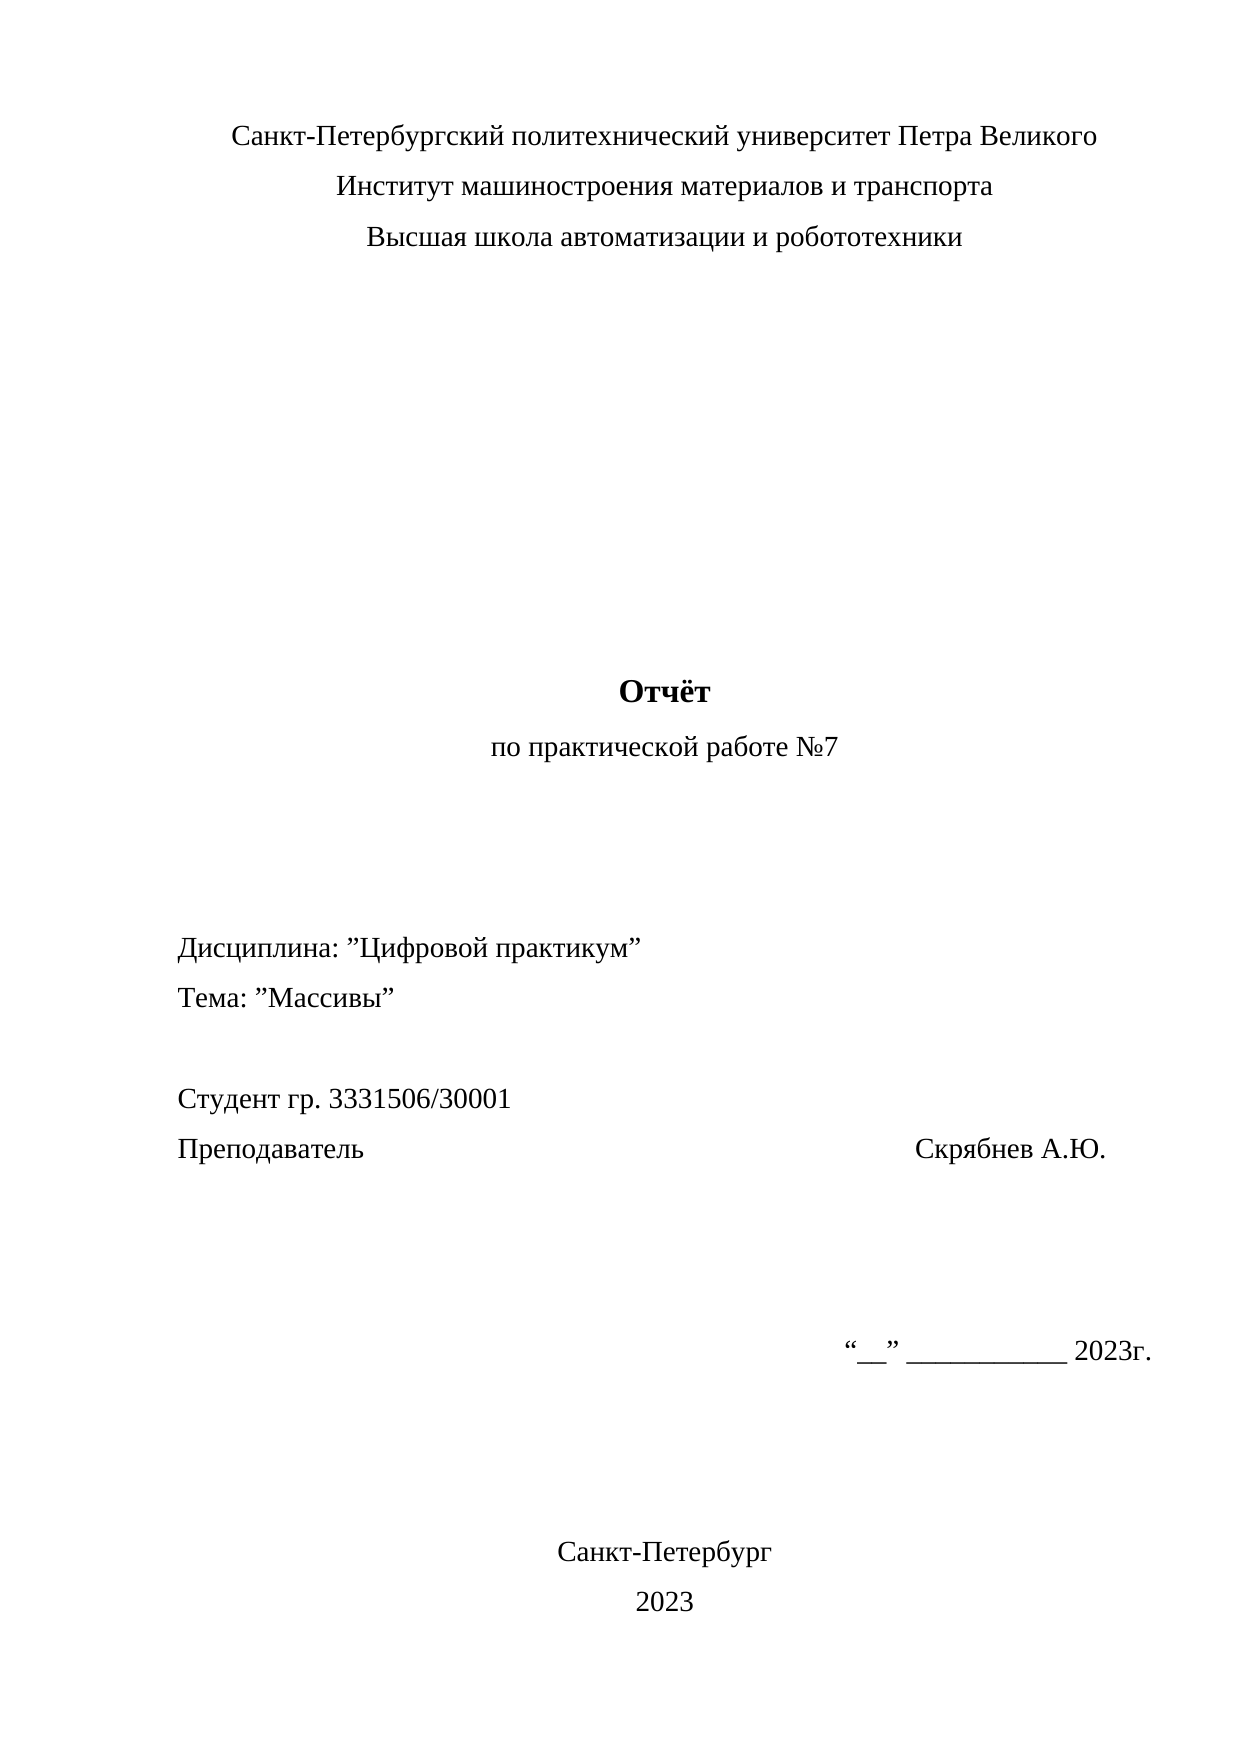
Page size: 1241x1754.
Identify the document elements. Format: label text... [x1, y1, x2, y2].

text Отчёт [177, 672, 1152, 710]
text Институт машиностроения материалов и транспорта [177, 168, 1152, 202]
text 2023 [177, 1584, 1152, 1618]
text Студент гр. 3331506/30001 [177, 1081, 1152, 1115]
text Санкт-Петербург [177, 1534, 1152, 1568]
text Высшая школа автоматизации и робототехники [177, 219, 1152, 252]
text Санкт-Петербургский политехнический университет Петра Великого [177, 118, 1152, 152]
text “__” ___________ 2023г. [177, 1333, 1152, 1366]
text Преподаватель Скрябнев А.Ю. [177, 1132, 1152, 1165]
text Тема: ”Массивы” [177, 981, 1152, 1014]
text Дисциплина: ”Цифровой практикум” [177, 930, 1152, 964]
text по практической работе №7 [177, 729, 1152, 763]
